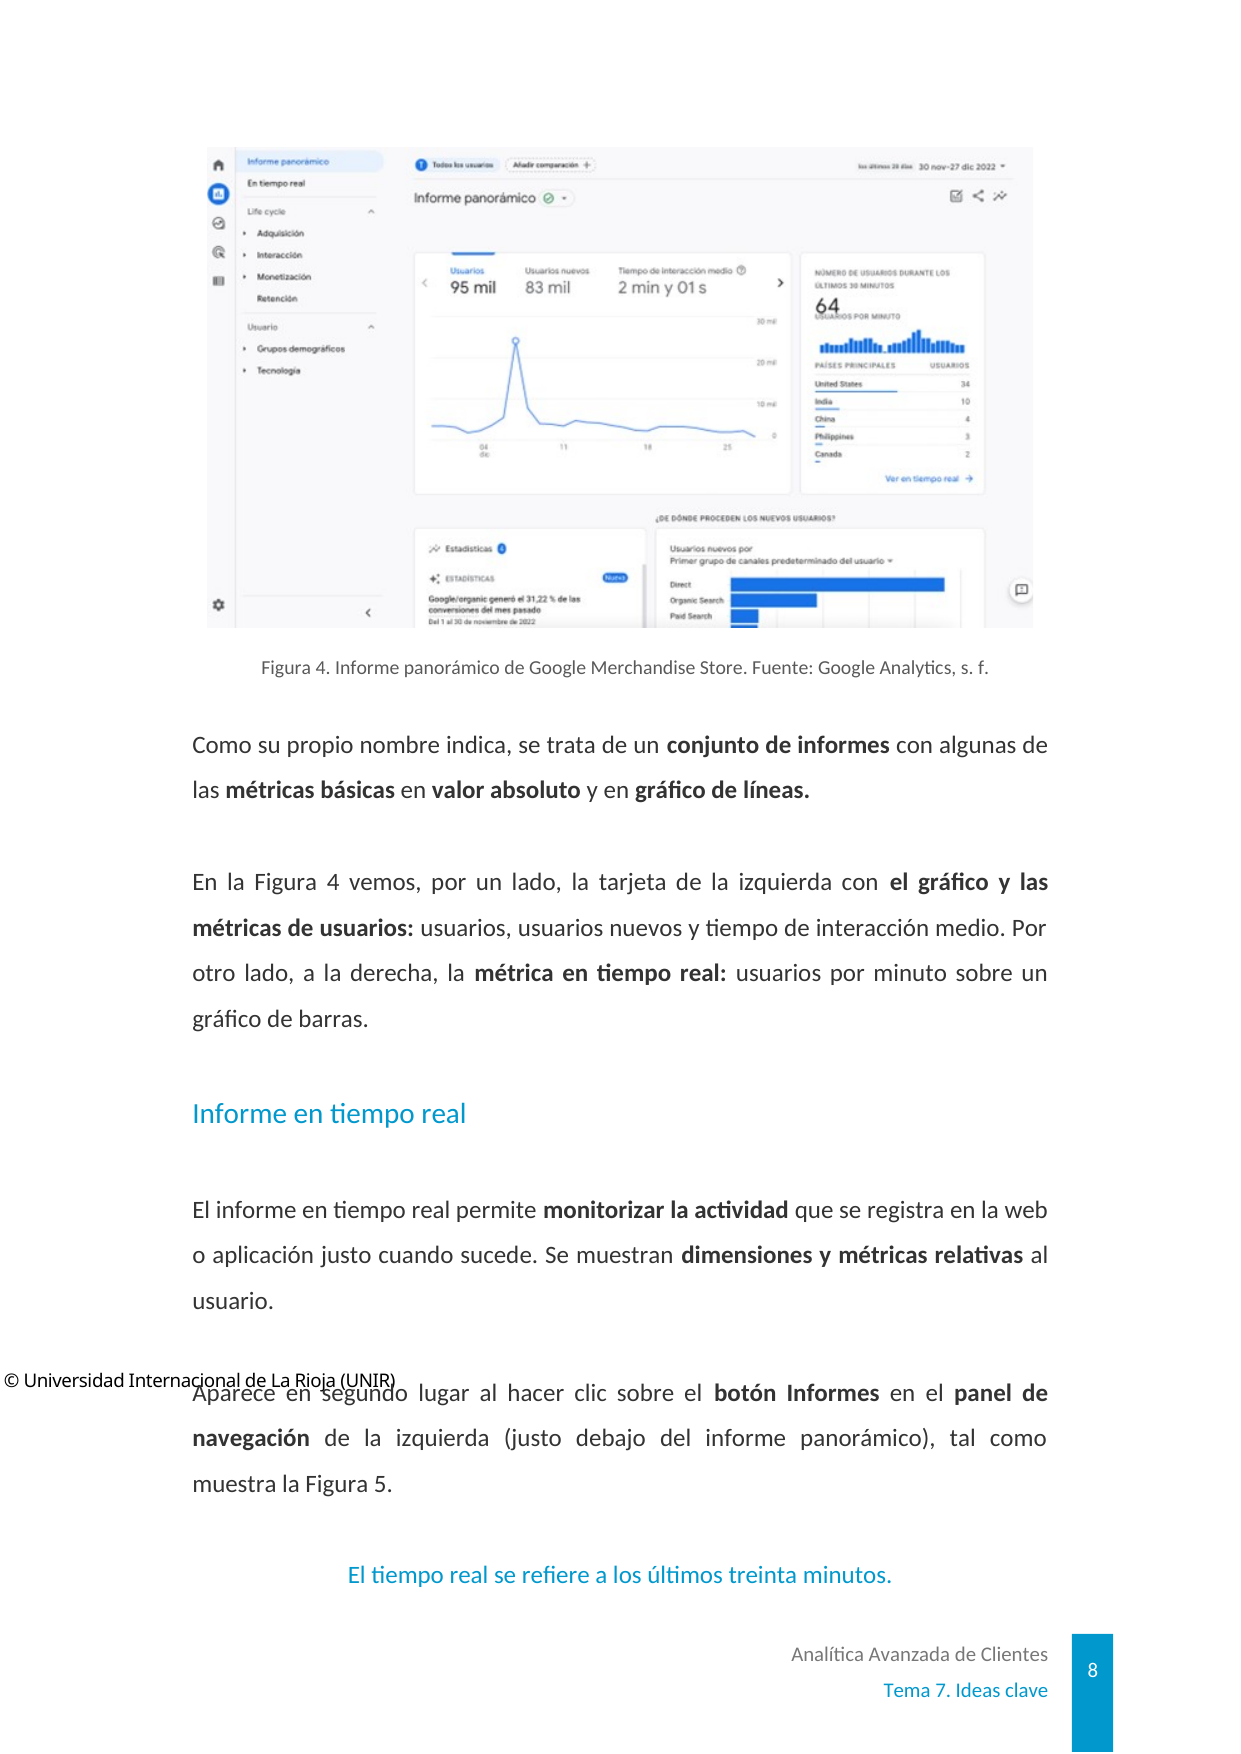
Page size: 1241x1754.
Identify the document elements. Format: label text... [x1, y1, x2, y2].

text Aparece en segundo lugar al hacer clic sobre el botón Informes en el panel de navegación de la izquierda (justo debajo del informe panorámico), tal como muestra la Figura 5. [192, 1377, 1048, 1499]
text Figura 4. Informe panorámico de Google Merchandise Store. Fuente: Google Analytics, s. f. [180, 655, 1071, 679]
text El tiempo real se refiere a los últimos treinta minutos. [222, 1560, 1019, 1590]
text En la Figura 4 vemos, por un lado, la tarjeta de la izquierda con el gráfico y las métricas de usuarios: usuarios, usuarios nuevos y tiempo de interacción medio. Por otro lado, a la derecha, la métrica en tiempo real: usuarios por minuto sobre un gráfico de barras. [192, 866, 1048, 1034]
text El informe en tiempo real permite monitorizar la actividad que se registra en la web o aplicación justo cuando sucede. Se muestran dimensiones y métricas relativas al usuario. [192, 1194, 1048, 1316]
picture [207, 147, 1034, 628]
text Como su propio nombre indica, se trata de un conjunto de informes con algunas de las métricas básicas en valor absoluto y en gráfico de líneas. [192, 729, 1048, 805]
text Informe en tiempo real [192, 1095, 1048, 1130]
